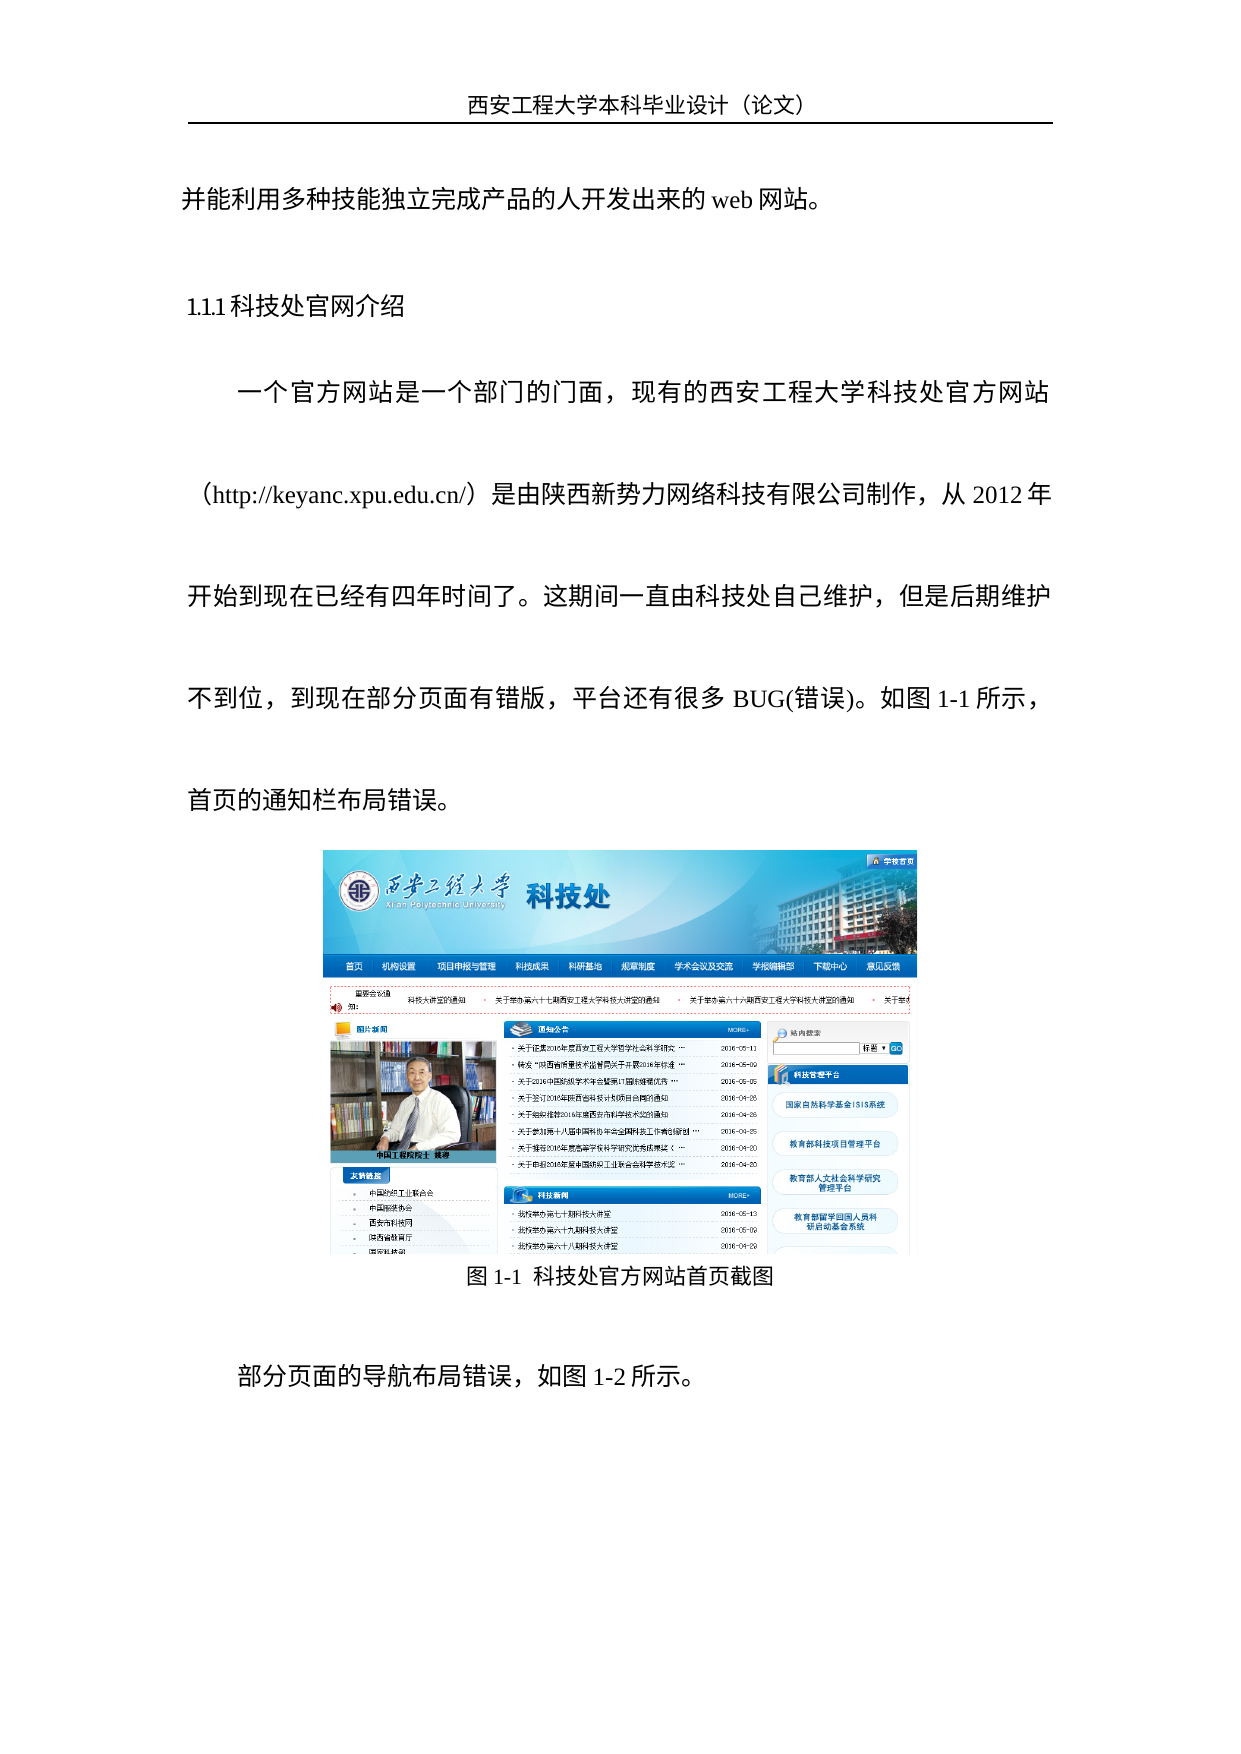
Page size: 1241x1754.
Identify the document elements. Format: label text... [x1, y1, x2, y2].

text 图1-1 科技处官方网站首页截图 [187, 1258, 1053, 1292]
text 全栈开发，又名全端开发，英文是Full Stack develop。指由掌握多种技能，并能利用多种技能独立完成产品的人开发出来的web网站。 [181, 164, 1053, 232]
text 部分页面的导航布局错误，如图1-2所示。 [187, 1340, 1053, 1408]
subtitle 科技处官网介绍 [187, 271, 1053, 339]
text 一个官方网站是一个部门的门面，现有的西安工程大学科技处官方网站（http://keyanc.xpu.edu.cn/）是由陕西新势力网络科技有限公司制作，从2012年开始到现在已经有四年时间了。这期间一直由科技处自己维护，但是后期维护不到位，到现在部分页面有错版，平台还有很多BUG(错误)。如图1-1所示，首页的通知栏布局错误。 [187, 357, 1053, 832]
picture [323, 850, 918, 954]
picture [323, 957, 918, 1254]
